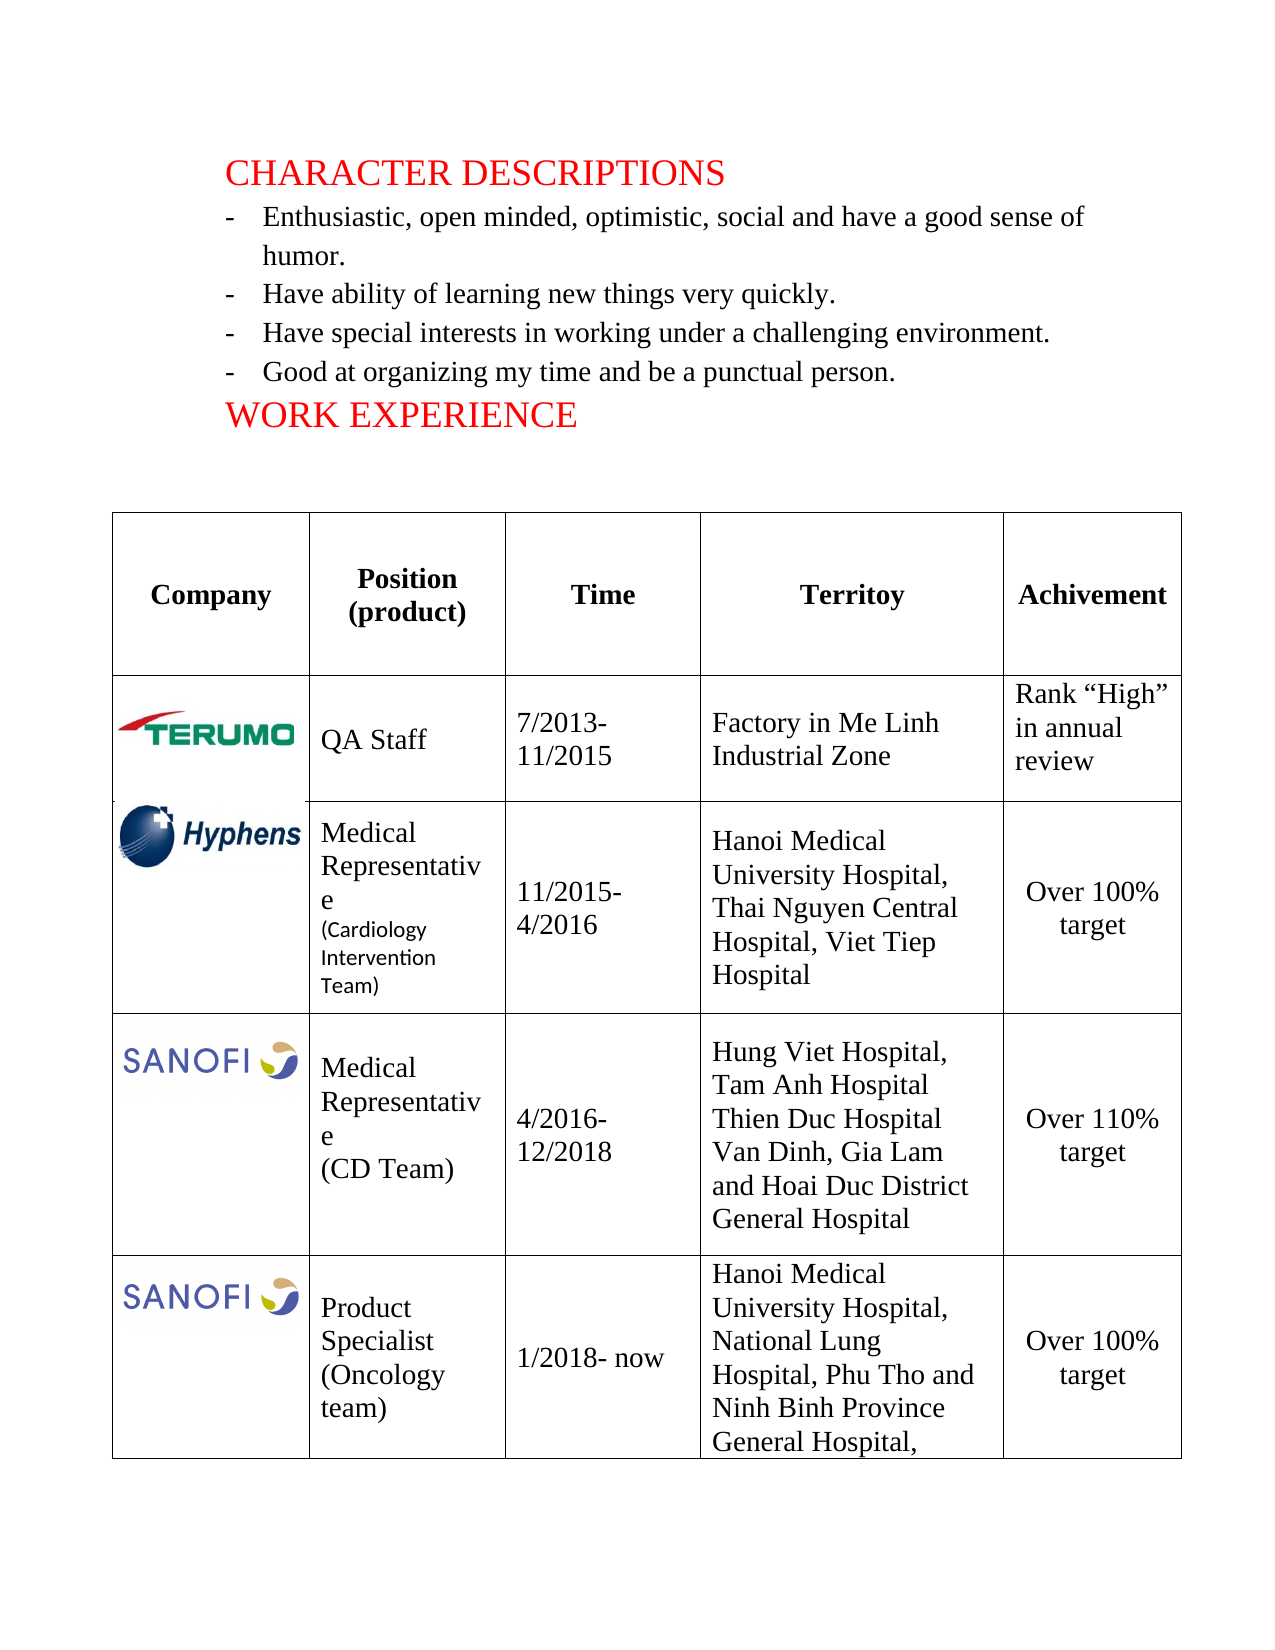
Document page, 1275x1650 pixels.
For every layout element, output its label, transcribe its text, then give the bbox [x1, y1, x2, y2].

list Have ability of learning new things very quickly. [225, 277, 1125, 310]
table_header Achivement [1004, 513, 1181, 675]
table_cell Hanoi Medical University Hospital, National Lung Hospital, Phu Tho and Ninh Binh Province General Hospital, [701, 1256, 1003, 1458]
list CHARACTER DESCRIPTIONS [225, 150, 1125, 193]
table_cell Factory in Me Linh Industrial Zone [701, 676, 1003, 801]
table_cell Hung Viet Hospital, Tam Anh Hospital Thien Duc Hospital Van Dinh, Gia Lam and Hoai Duc District General Hospital [701, 1014, 1003, 1255]
table_cell 1/2018- now [506, 1256, 700, 1458]
table_header Territoy [701, 513, 1003, 675]
table_cell [113, 1256, 309, 1458]
picture [114, 800, 305, 872]
table_cell Hanoi Medical University Hospital, Thai Nguyen Central Hospital, Viet Tiep Hospital [701, 802, 1003, 1013]
list Good at organizing my time and be a punctual person. [225, 354, 1125, 387]
table_cell Over 100% target [1004, 802, 1181, 1013]
picture [122, 1023, 299, 1098]
table_header Time [506, 513, 700, 675]
table_header Company [113, 513, 309, 675]
table_cell [113, 676, 309, 801]
list Have special interests in working under a challenging environment. [225, 315, 1125, 349]
table_cell Medical Representative (Cardiology Intervention Team) [310, 802, 505, 1013]
table_cell [113, 1014, 309, 1255]
table_cell [113, 802, 309, 1013]
table_cell Product Specialist (Oncology team) [310, 1256, 505, 1458]
picture [117, 682, 294, 775]
table_cell Over 100% target [1004, 1256, 1181, 1458]
table_cell Medical Representative (CD Team) [310, 1014, 505, 1255]
table_cell 4/2016-12/2018 [506, 1014, 700, 1255]
table_header Position (product) [310, 513, 505, 675]
table_cell Over 110% target [1004, 1014, 1181, 1255]
picture [122, 1259, 300, 1334]
table_cell Rank “High” in annual review [1004, 676, 1181, 801]
list Enthusiastic, open minded, optimistic, social and have a good sense of humor. [225, 199, 1125, 272]
table_cell 11/2015- 4/2016 [506, 802, 700, 1013]
table_cell 7/2013-11/2015 [506, 676, 700, 801]
list WORK EXPERIENCE [225, 392, 1125, 435]
table_cell QA Staff [310, 676, 505, 801]
